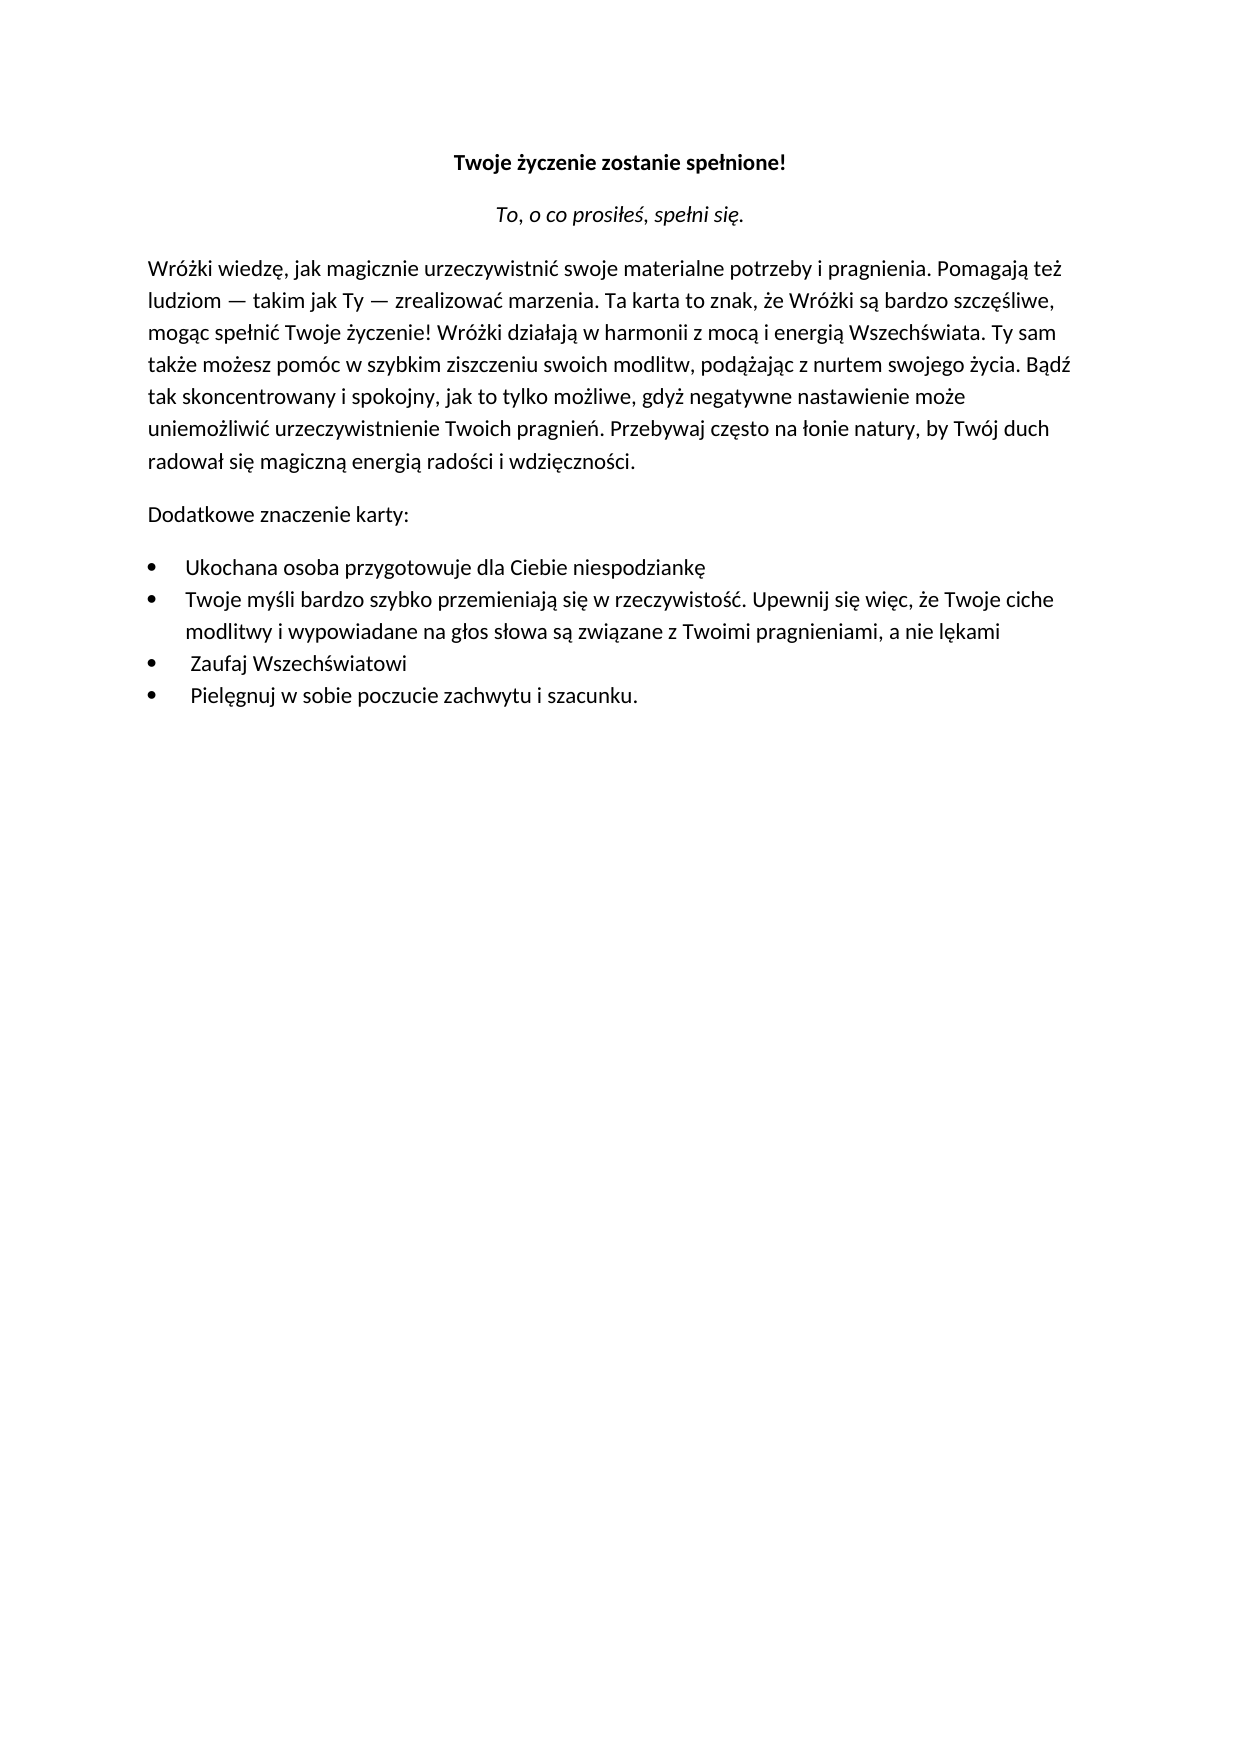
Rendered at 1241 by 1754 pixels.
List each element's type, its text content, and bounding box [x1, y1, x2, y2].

list Zaufaj Wszechświatowi [148, 649, 1093, 677]
list Pielęgnuj w sobie poczucie zachwytu i szacunku. [148, 682, 1093, 709]
text Twoje życzenie zostanie spełnione! [148, 148, 1093, 176]
list Ukochana osoba przygotowuje dla Ciebie niespodziankę [148, 553, 1093, 581]
text Wróżki wiedzę, jak magicznie urzeczywistnić swoje materialne potrzeby i pragnienia. Pomagają też ludziom — takim jak Ty — zrealizować marzenia. Ta karta to znak, że Wróżki są bardzo szczęśliwe, mogąc spełnić Twoje życzenie! Wróżki działają w harmonii z mocą i energią Wszechświata. Ty sam także możesz pomóc w szybkim ziszczeniu swoich modlitw, podążając z nurtem swojego życia. Bądź tak skoncentrowany i spokojny, jak to tylko możliwe, gdyż negatywne nastawienie może uniemożliwić urzeczywistnienie Twoich pragnień. Przebywaj często na łonie natury, by Twój duch radował się magiczną energią radości i wdzięczności. [148, 254, 1093, 475]
text To, o co prosiłeś, spełni się. [148, 201, 1093, 229]
list Twoje myśli bardzo szybko przemieniają się w rzeczywistość. Upewnij się więc, że Twoje ciche modlitwy i wypowiadane na głos słowa są związane z Twoimi pragnieniami, a nie lękami [148, 585, 1093, 645]
text Dodatkowe znaczenie karty: [148, 500, 1093, 528]
